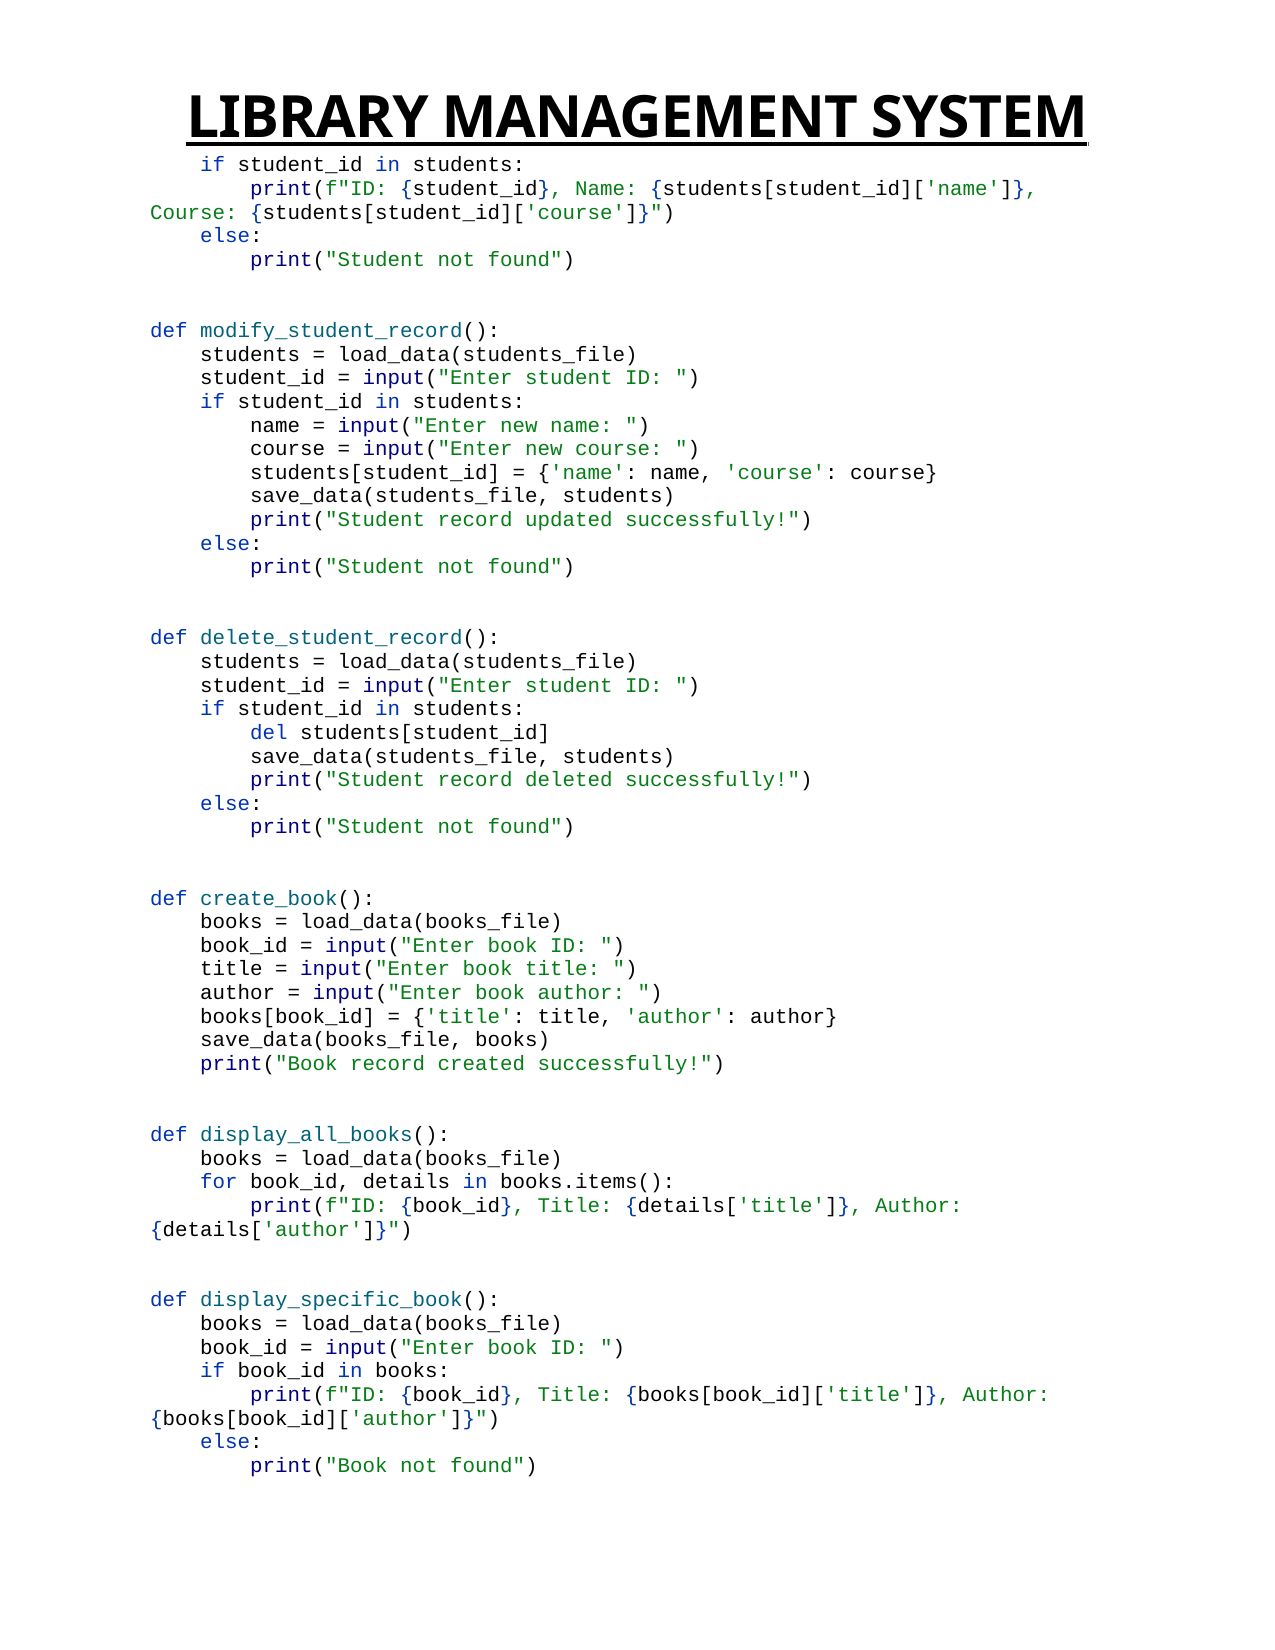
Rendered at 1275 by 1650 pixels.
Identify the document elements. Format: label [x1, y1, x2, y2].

text [150, 154, 1125, 1479]
